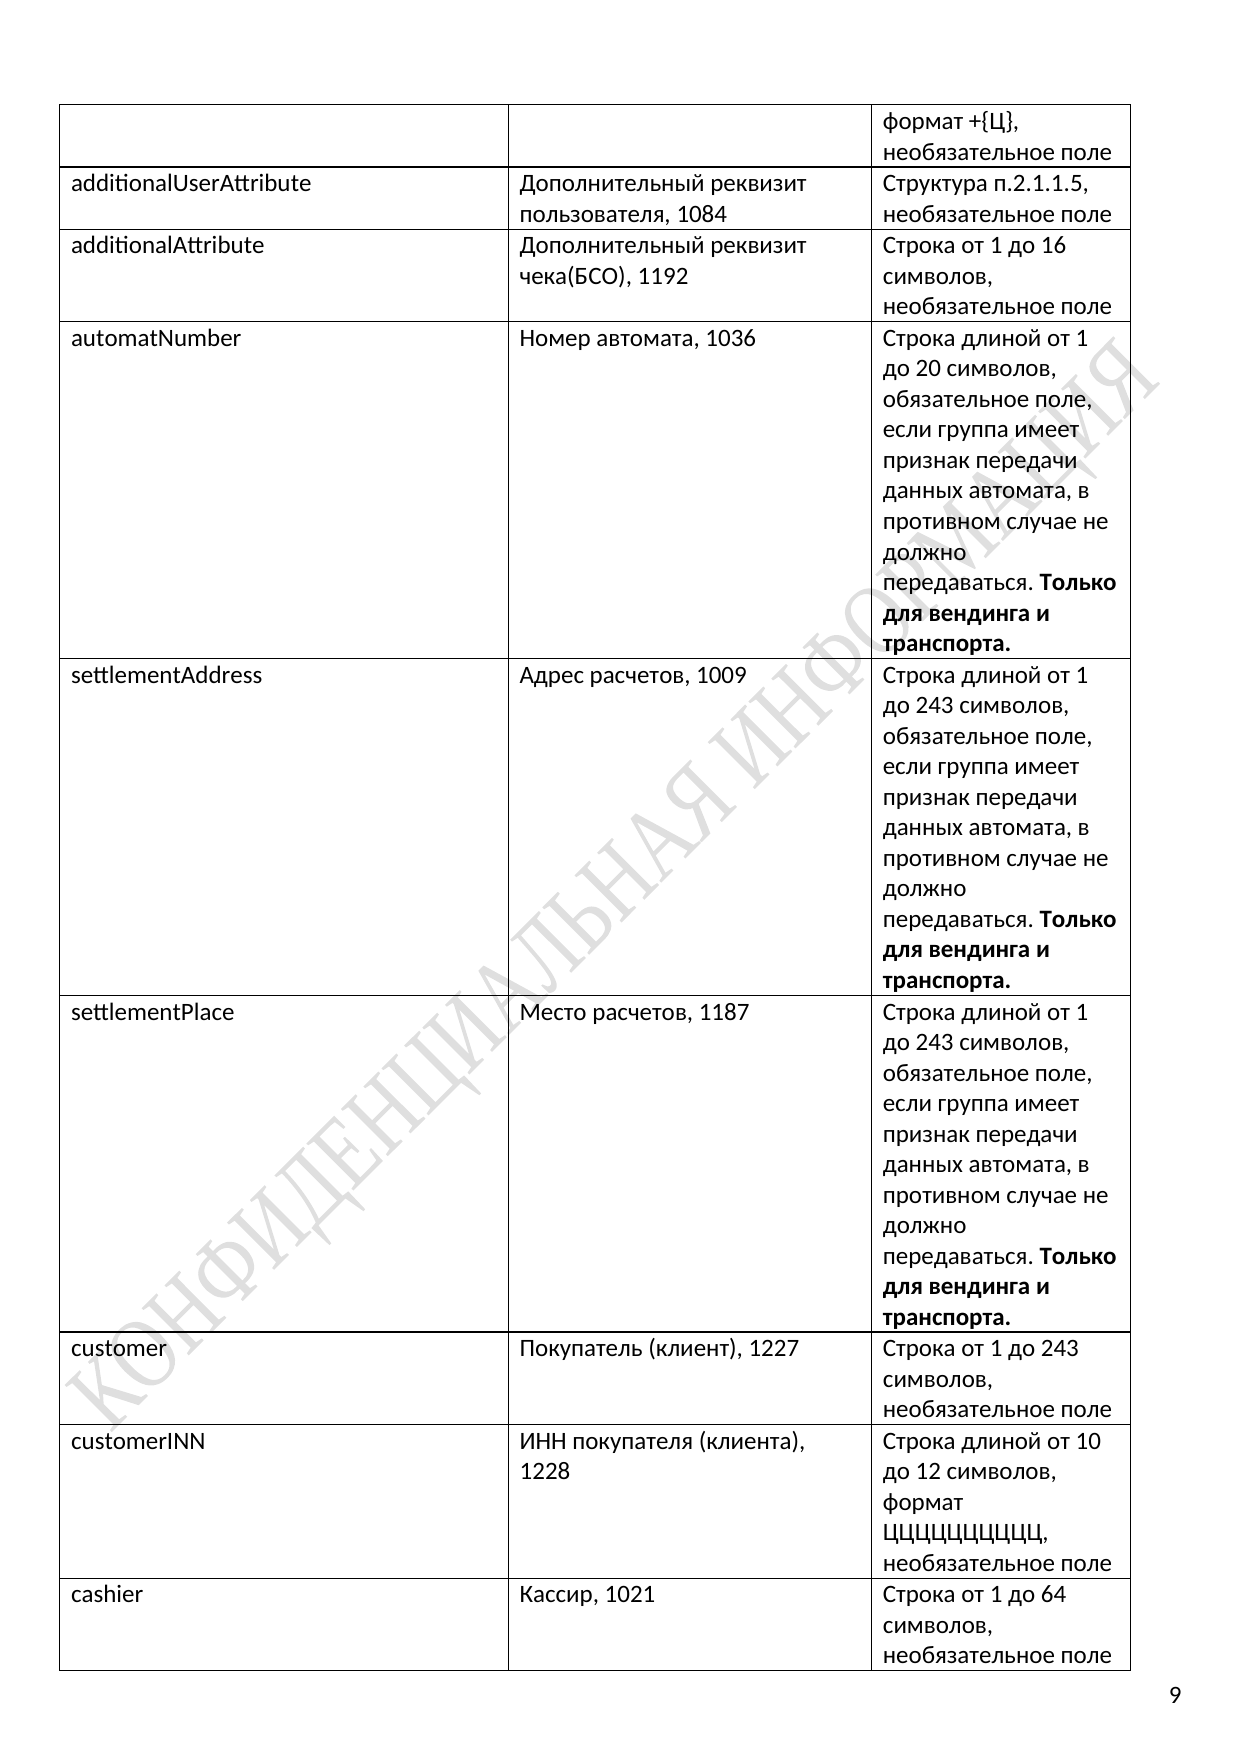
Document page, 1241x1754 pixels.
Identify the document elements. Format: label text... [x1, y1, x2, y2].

table_cell Строка от 1 до 16 символов, необязательное поле [872, 230, 1130, 321]
table_cell ИНН покупателя (клиента), 1228 [509, 1425, 871, 1578]
table_cell Структура п.2.1.1.5, необязательное поле [872, 168, 1130, 228]
table_cell Дополнительный реквизит чека(БСО), 1192 [509, 230, 871, 321]
table_cell Место расчетов, 1187 [509, 996, 871, 1331]
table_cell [60, 105, 508, 166]
table_cell Строка длиной от 1 до 243 символов, обязательное поле, если группа имеет признак передачи данных автомата, в противном случае не должно передаваться. Только для вендинга и транспорта. [872, 996, 1130, 1331]
table_cell automatNumber [60, 322, 508, 658]
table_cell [872, 1579, 1130, 1670]
table_cell customer [60, 1333, 508, 1424]
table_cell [872, 105, 1130, 166]
table_cell customerINN [60, 1425, 508, 1578]
table_cell Дополнительный реквизит пользователя, 1084 [509, 168, 871, 228]
table_cell Строка длиной от 10 до 12 символов, формат ЦЦЦЦЦЦЦЦЦЦ, необязательное поле [872, 1425, 1130, 1578]
table_cell Строка от 1 до 243 символов, необязательное поле [872, 1333, 1130, 1424]
table_cell Покупатель (клиент), 1227 [509, 1333, 871, 1424]
table_cell cashier [60, 1579, 508, 1670]
table_cell additionalUserAttribute [60, 168, 508, 228]
table_cell settlementPlace [60, 996, 508, 1331]
table_cell Адрес расчетов, 1009 [509, 659, 871, 994]
table_cell Строка длиной от 1 до 243 символов, обязательное поле, если группа имеет признак передачи данных автомата, в противном случае не должно передаваться. Только для вендинга и транспорта. [872, 659, 1130, 994]
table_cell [509, 105, 871, 166]
table_cell additionalAttribute [60, 230, 508, 321]
table_cell Кассир, 1021 [509, 1579, 871, 1670]
table_cell settlementAddress [60, 659, 508, 994]
table_cell Номер автомата, 1036 [509, 322, 871, 658]
table_cell Строка длиной от 1 до 20 символов, обязательное поле, если группа имеет признак передачи данных автомата, в противном случае не должно передаваться. Только для вендинга и транспорта. [872, 322, 1130, 658]
